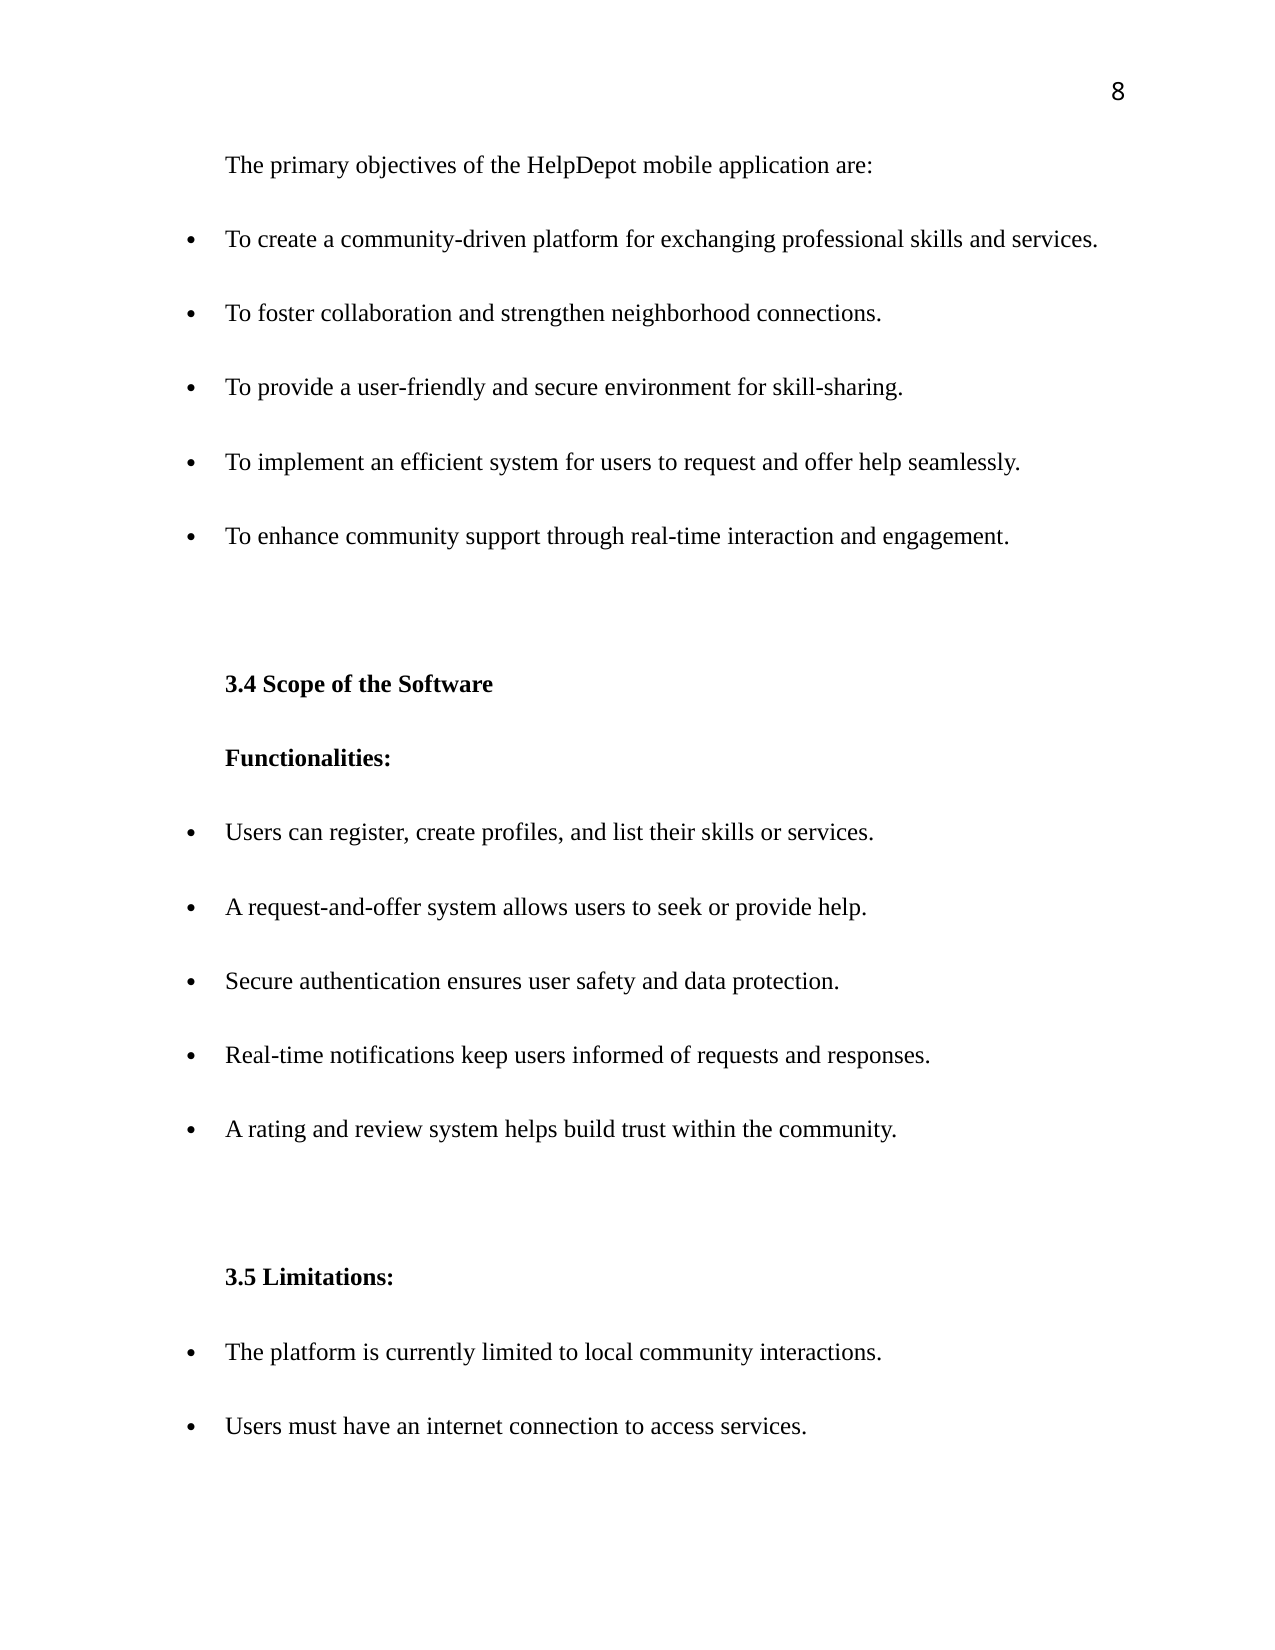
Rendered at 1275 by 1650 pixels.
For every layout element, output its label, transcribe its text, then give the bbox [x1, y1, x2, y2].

text 3.4 Scope of the Software [225, 669, 1125, 698]
list To provide a user-friendly and secure environment for skill-sharing. [187, 372, 1125, 401]
list To implement an efficient system for users to request and offer help seamlessly. [187, 447, 1125, 475]
list To enhance community support through real-time interaction and engagement. [187, 521, 1125, 549]
text Functionalities: [225, 743, 1125, 772]
list To create a community-driven platform for exchanging professional skills and services. [187, 224, 1125, 253]
list Real-time notifications keep users informed of requests and responses. [187, 1040, 1125, 1069]
list A rating and review system helps build trust within the community. [187, 1114, 1125, 1143]
list A request-and-offer system allows users to seek or provide help. [187, 892, 1125, 920]
text The primary objectives of the HelpDepot mobile application are: [225, 150, 1125, 179]
list Secure authentication ensures user safety and data protection. [187, 966, 1125, 994]
list Users can register, create profiles, and list their skills or services. [187, 817, 1125, 846]
list The platform is currently limited to local community interactions. [187, 1337, 1125, 1365]
list To foster collaboration and strengthen neighborhood connections. [187, 298, 1125, 327]
text 3.5 Limitations: [225, 1262, 1125, 1291]
list Users must have an internet connection to access services. [187, 1411, 1125, 1439]
